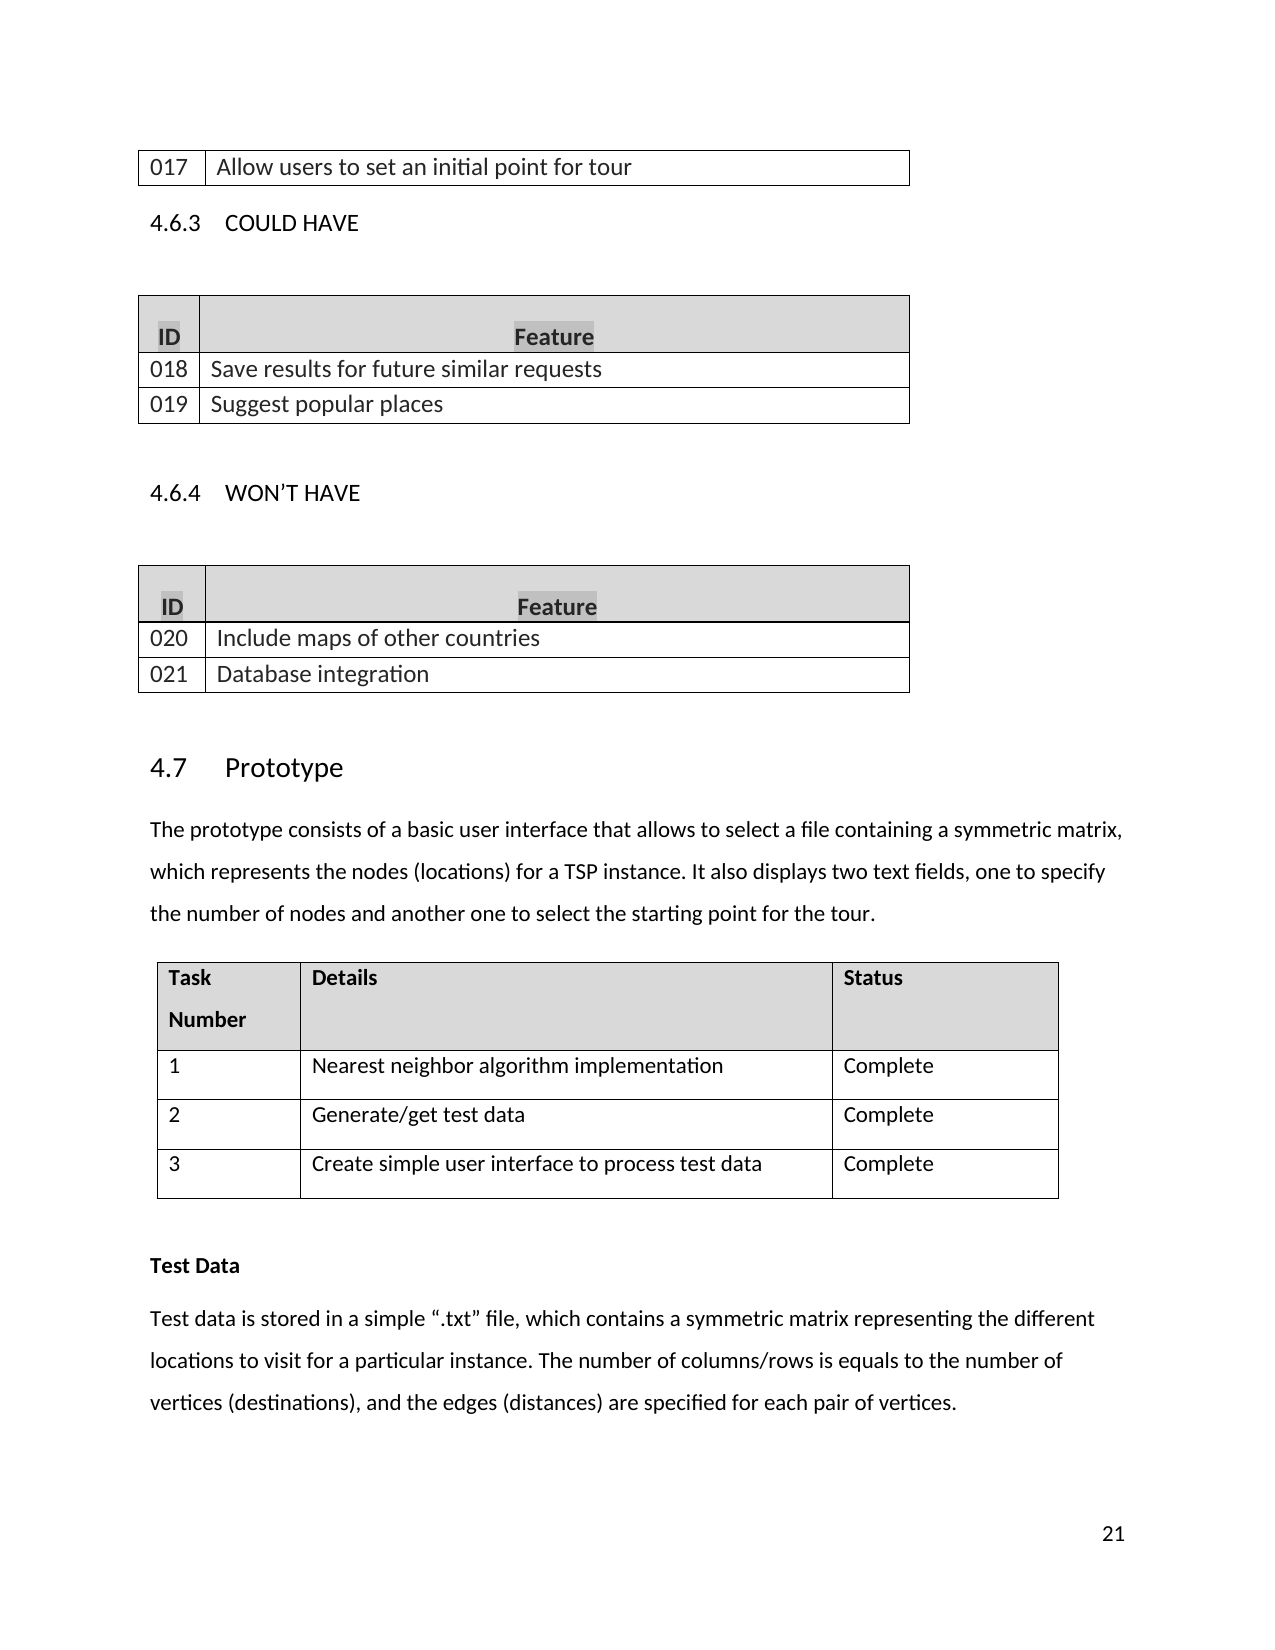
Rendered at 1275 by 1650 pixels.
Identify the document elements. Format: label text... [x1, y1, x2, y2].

text Test Data [150, 1252, 1125, 1279]
table_cell Save results for future similar requests [200, 353, 909, 387]
table_cell Complete [833, 1100, 1058, 1148]
table_cell Database integration [206, 658, 909, 692]
subtitle 4.7 Prototype [150, 749, 1125, 785]
table_header Feature [200, 296, 909, 352]
table_cell Generate/get test data [301, 1100, 832, 1148]
table_cell 018 [139, 353, 199, 387]
table_cell Nearest neighbor algorithm implementation [301, 1051, 832, 1099]
subtitle 4.6.4 WON’T HAVE [150, 477, 1125, 507]
text Test data is stored in a simple “.txt” file, which contains a symmetric matrix representing the different locations to visit for a particular instance. The number of columns/rows is equals to the number of vertices (destinations), and the edges (distances) are specified for each pair of vertices. [150, 1304, 1125, 1417]
table_cell 020 [139, 623, 205, 657]
table_cell 021 [139, 658, 205, 692]
text The prototype consists of a basic user interface that allows to select a file containing a symmetric matrix, which represents the nodes (locations) for a TSP instance. It also displays two text fields, one to specify the number of nodes and another one to select the starting point for the tour. [150, 815, 1125, 927]
table_cell Complete [833, 1150, 1058, 1197]
table_cell Create simple user interface to process test data [301, 1150, 832, 1197]
table_header Details [301, 963, 832, 1050]
table_cell Allow users to set an initial point for tour [206, 151, 909, 185]
table_header Task Number [158, 963, 300, 1050]
table_header Status [833, 963, 1058, 1050]
subtitle 4.6.3 COULD HAVE [150, 207, 1125, 238]
table_header Feature [206, 566, 909, 621]
table_cell 1 [158, 1051, 300, 1099]
table_cell Suggest popular places [200, 388, 909, 423]
table_header ID [139, 296, 199, 352]
table_cell 017 [139, 151, 205, 185]
table_header ID [139, 566, 205, 621]
table_cell Complete [833, 1051, 1058, 1099]
table_cell 2 [158, 1100, 300, 1148]
table_cell 019 [139, 388, 199, 423]
table_cell 3 [158, 1150, 300, 1197]
table_cell Include maps of other countries [206, 623, 909, 657]
